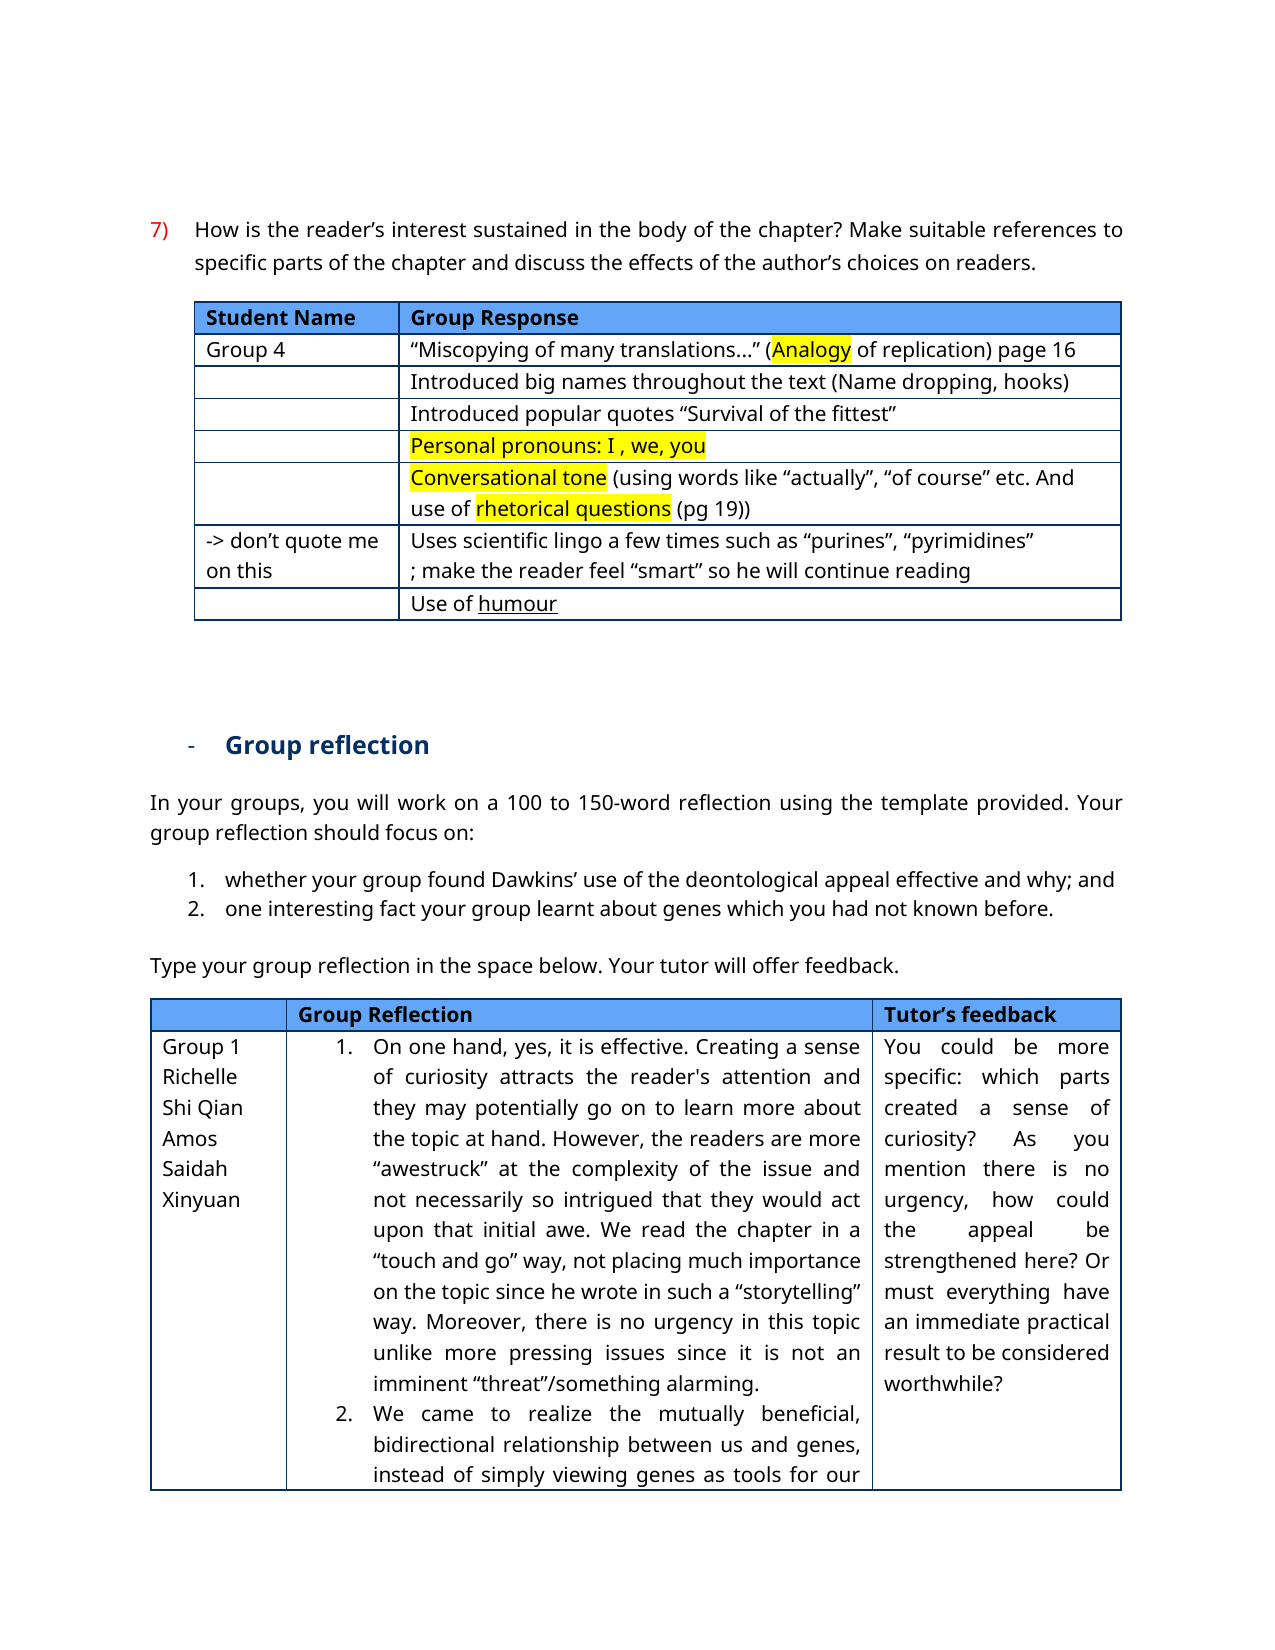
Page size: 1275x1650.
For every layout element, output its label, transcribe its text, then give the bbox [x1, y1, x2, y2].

table_cell Conversational tone (using words like “actually”, “of course” etc. And use of rhetorical questions (pg 19)) [400, 463, 1120, 524]
table_cell Uses scientific lingo a few times such as “purines”, “pyrimidines” ; make the reader feel “smart” so he will continue reading [400, 526, 1120, 587]
table_cell [195, 589, 398, 619]
table_cell Introduced popular quotes “Survival of the fittest” [400, 399, 1120, 429]
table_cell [287, 1032, 872, 1489]
table_header Tutor’s feedback [873, 1000, 1120, 1030]
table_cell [873, 1032, 1120, 1489]
table_cell -> don’t quote me on this [195, 526, 398, 587]
table_cell Personal pronouns: I , we, you [400, 431, 1120, 462]
list Group reflection [187, 728, 1125, 762]
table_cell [152, 1032, 286, 1489]
table_cell [195, 399, 398, 429]
list one interesting fact your group learnt about genes which you had not known before. [187, 894, 1097, 922]
table_header Group Reflection [287, 1000, 872, 1030]
table_cell “Miscopying of many translations...” (Analogy of replication) page 16 [400, 335, 1120, 365]
table_header Group Response [400, 303, 1120, 333]
table_cell Introduced big names throughout the text (Name dropping, hooks) [400, 367, 1120, 397]
table_cell [195, 367, 398, 397]
table_cell Group 4 [195, 335, 398, 365]
text Type your group reflection in the space below. Your tutor will offer feedback. [150, 951, 1125, 979]
list whether your group found Dawkins’ use of the deontological appeal effective and why; and [187, 866, 1125, 894]
table_cell [195, 463, 398, 524]
table_header [152, 1000, 286, 1030]
table_cell Use of humour [400, 589, 1120, 619]
list How is the reader’s interest sustained in the body of the chapter? Make suitable references to specific parts of the chapter and discuss the effects of the author’s choices on readers. [150, 215, 1125, 276]
table_cell [195, 431, 398, 462]
text In your groups, you will work on a 100 to 150-word reflection using the template provided. Your group reflection should focus on: [150, 788, 1125, 847]
table_header Student Name [195, 303, 398, 333]
